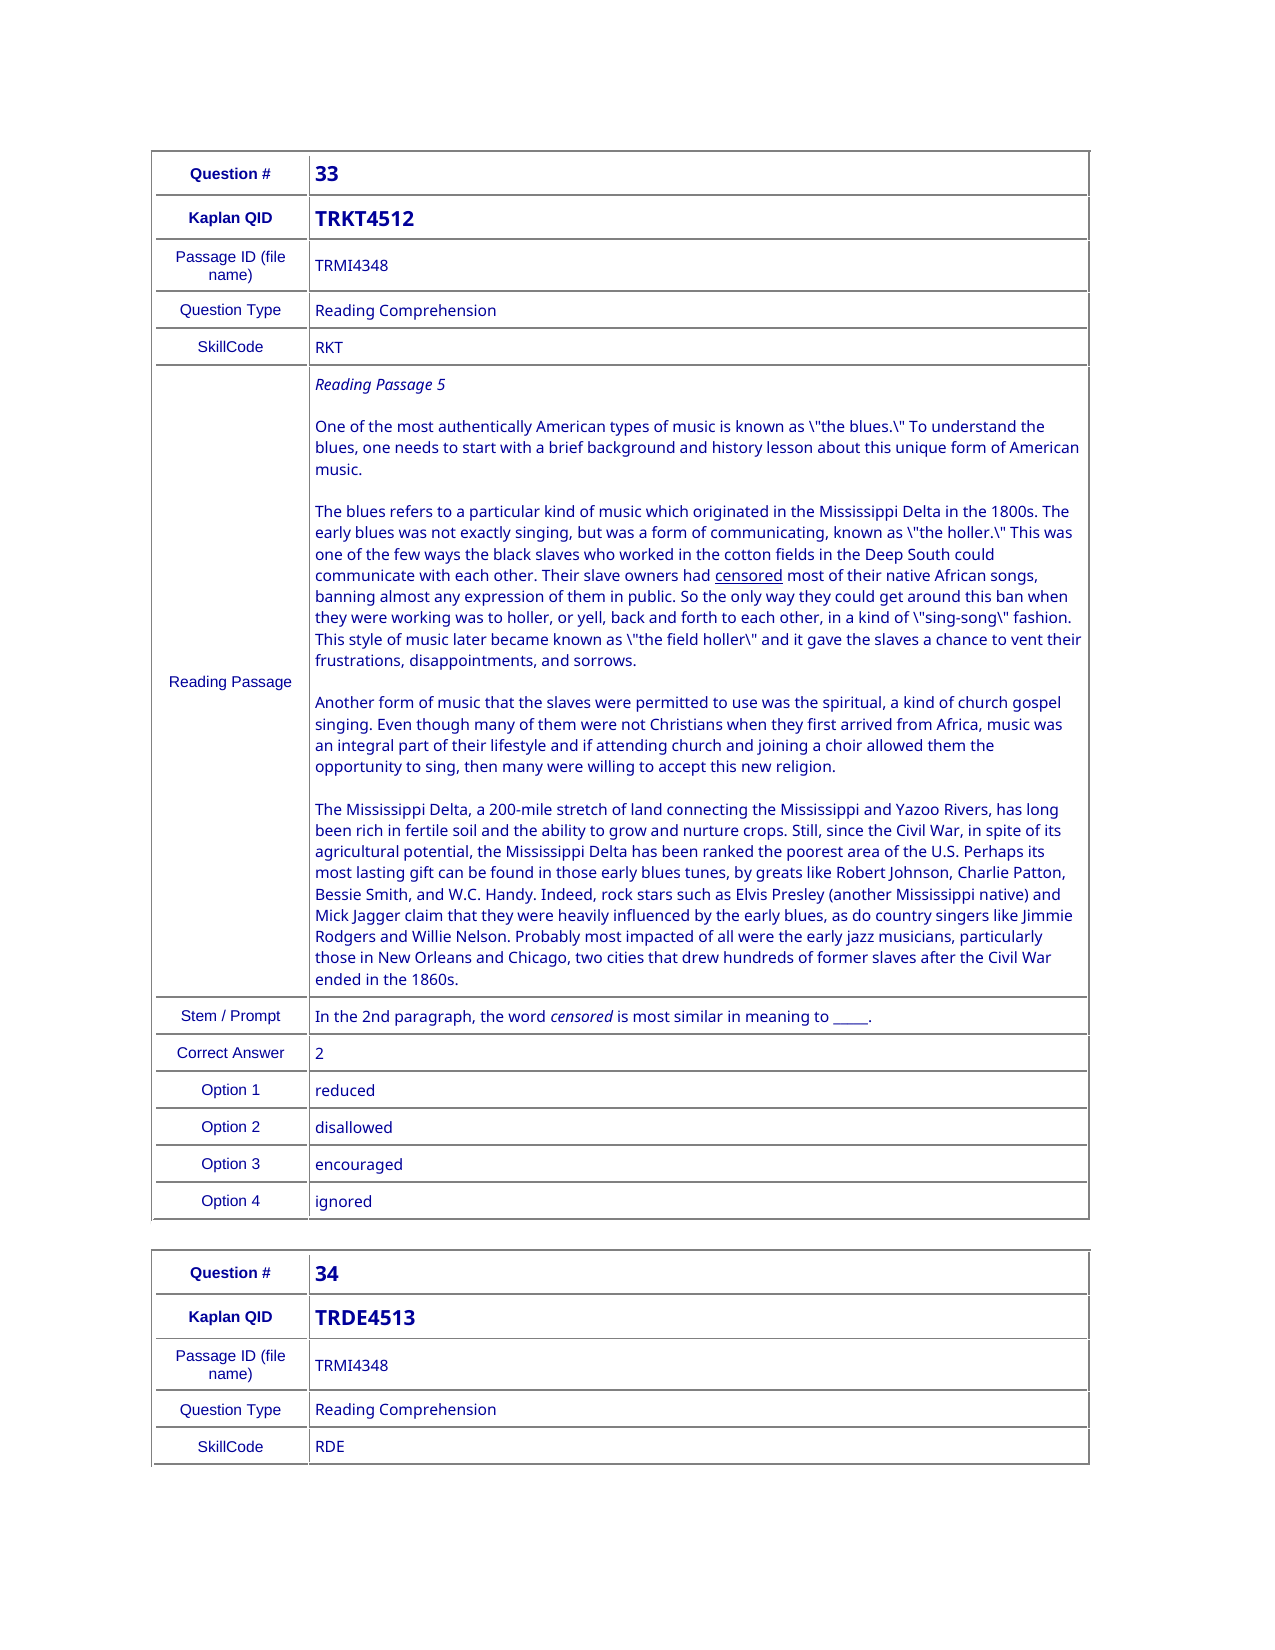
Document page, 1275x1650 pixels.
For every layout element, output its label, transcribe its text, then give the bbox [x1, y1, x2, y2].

table_cell Option 4 [154, 1181, 308, 1218]
table_header 33 [309, 153, 1088, 194]
table_cell Kaplan QID [154, 1293, 307, 1337]
table_cell TRMI4348 [310, 1338, 1089, 1389]
table_cell Reading Comprehension [310, 290, 1089, 327]
table_cell RDE [309, 1426, 1089, 1463]
table_cell In the 2nd paragraph, the word censored is most similar in meaning to _____. [310, 996, 1088, 1033]
table_cell Option 2 [154, 1107, 307, 1144]
table_cell Kaplan QID [154, 194, 307, 238]
table_cell TRKT4512 [310, 194, 1089, 238]
table_cell 2 [310, 1033, 1089, 1070]
table_cell Option 1 [154, 1070, 307, 1107]
table_cell TRMI4348 [310, 238, 1089, 290]
table_header 34 [309, 1253, 1088, 1293]
table_cell SkillCode [154, 1426, 308, 1463]
table_cell Stem / Prompt [154, 996, 307, 1033]
table_cell RKT [310, 327, 1088, 364]
table_cell Question Type [154, 1389, 307, 1426]
table_cell ignored [309, 1181, 1088, 1218]
table_cell Option 3 [154, 1144, 307, 1181]
table_cell Correct Answer [154, 1033, 307, 1070]
table_header Question # [154, 153, 308, 194]
table_cell Reading Passage [154, 364, 307, 996]
table_cell TRDE4513 [310, 1293, 1089, 1337]
table_cell Passage ID (file name) [154, 238, 307, 290]
table_cell SkillCode [154, 327, 307, 364]
table_cell Passage ID (file name) [154, 1338, 307, 1389]
table_cell Reading Comprehension [310, 1389, 1089, 1426]
table_cell encouraged [310, 1144, 1088, 1181]
table_cell reduced [310, 1070, 1088, 1107]
table_header Question # [154, 1253, 308, 1293]
table_cell Question Type [154, 290, 307, 327]
table_cell disallowed [310, 1107, 1088, 1144]
